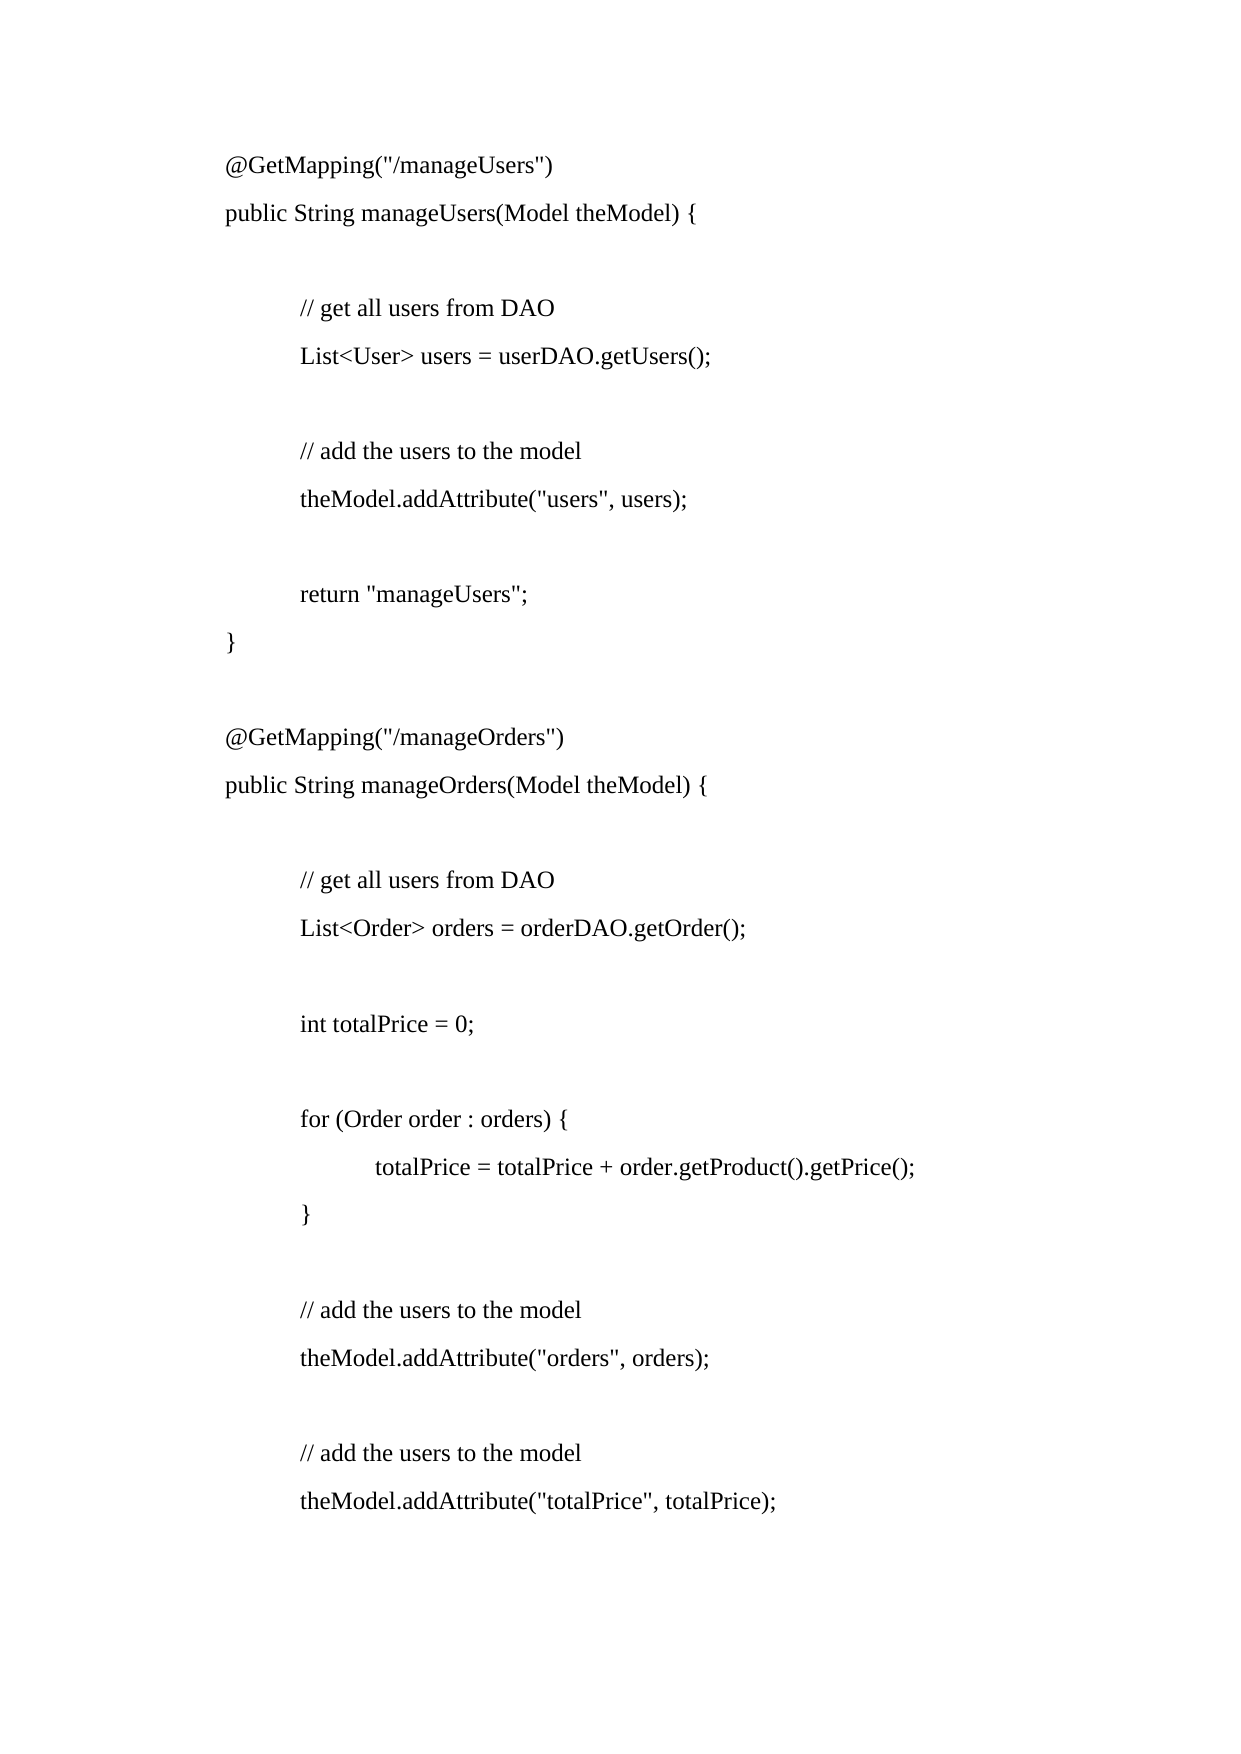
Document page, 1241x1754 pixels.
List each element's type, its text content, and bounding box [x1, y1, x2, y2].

text theModel.addAttribute("users", users); [150, 484, 1090, 513]
text // get all users from DAO [150, 866, 1090, 894]
text int totalPrice = 0; [150, 1009, 1090, 1037]
text totalPrice = totalPrice + order.getProduct().getPrice(); [150, 1152, 1090, 1181]
text } [150, 1199, 1090, 1228]
text List<User> users = userDAO.getUsers(); [150, 341, 1090, 369]
text theModel.addAttribute("orders", orders); [150, 1343, 1090, 1371]
text @GetMapping("/manageUsers") [150, 150, 1090, 179]
text // get all users from DAO [150, 293, 1090, 322]
text // add the users to the model [150, 436, 1090, 465]
text return "manageUsers"; [150, 579, 1090, 608]
text for (Order order : orders) { [150, 1104, 1090, 1133]
text public String manageOrders(Model theModel) { [150, 770, 1090, 799]
text // add the users to the model [150, 1438, 1090, 1467]
text List<Order> orders = orderDAO.getOrder(); [150, 913, 1090, 942]
text theModel.addAttribute("totalPrice", totalPrice); [150, 1486, 1090, 1514]
text } [150, 627, 1090, 656]
text @GetMapping("/manageOrders") [150, 722, 1090, 751]
text public String manageUsers(Model theModel) { [150, 198, 1090, 226]
text // add the users to the model [150, 1295, 1090, 1324]
